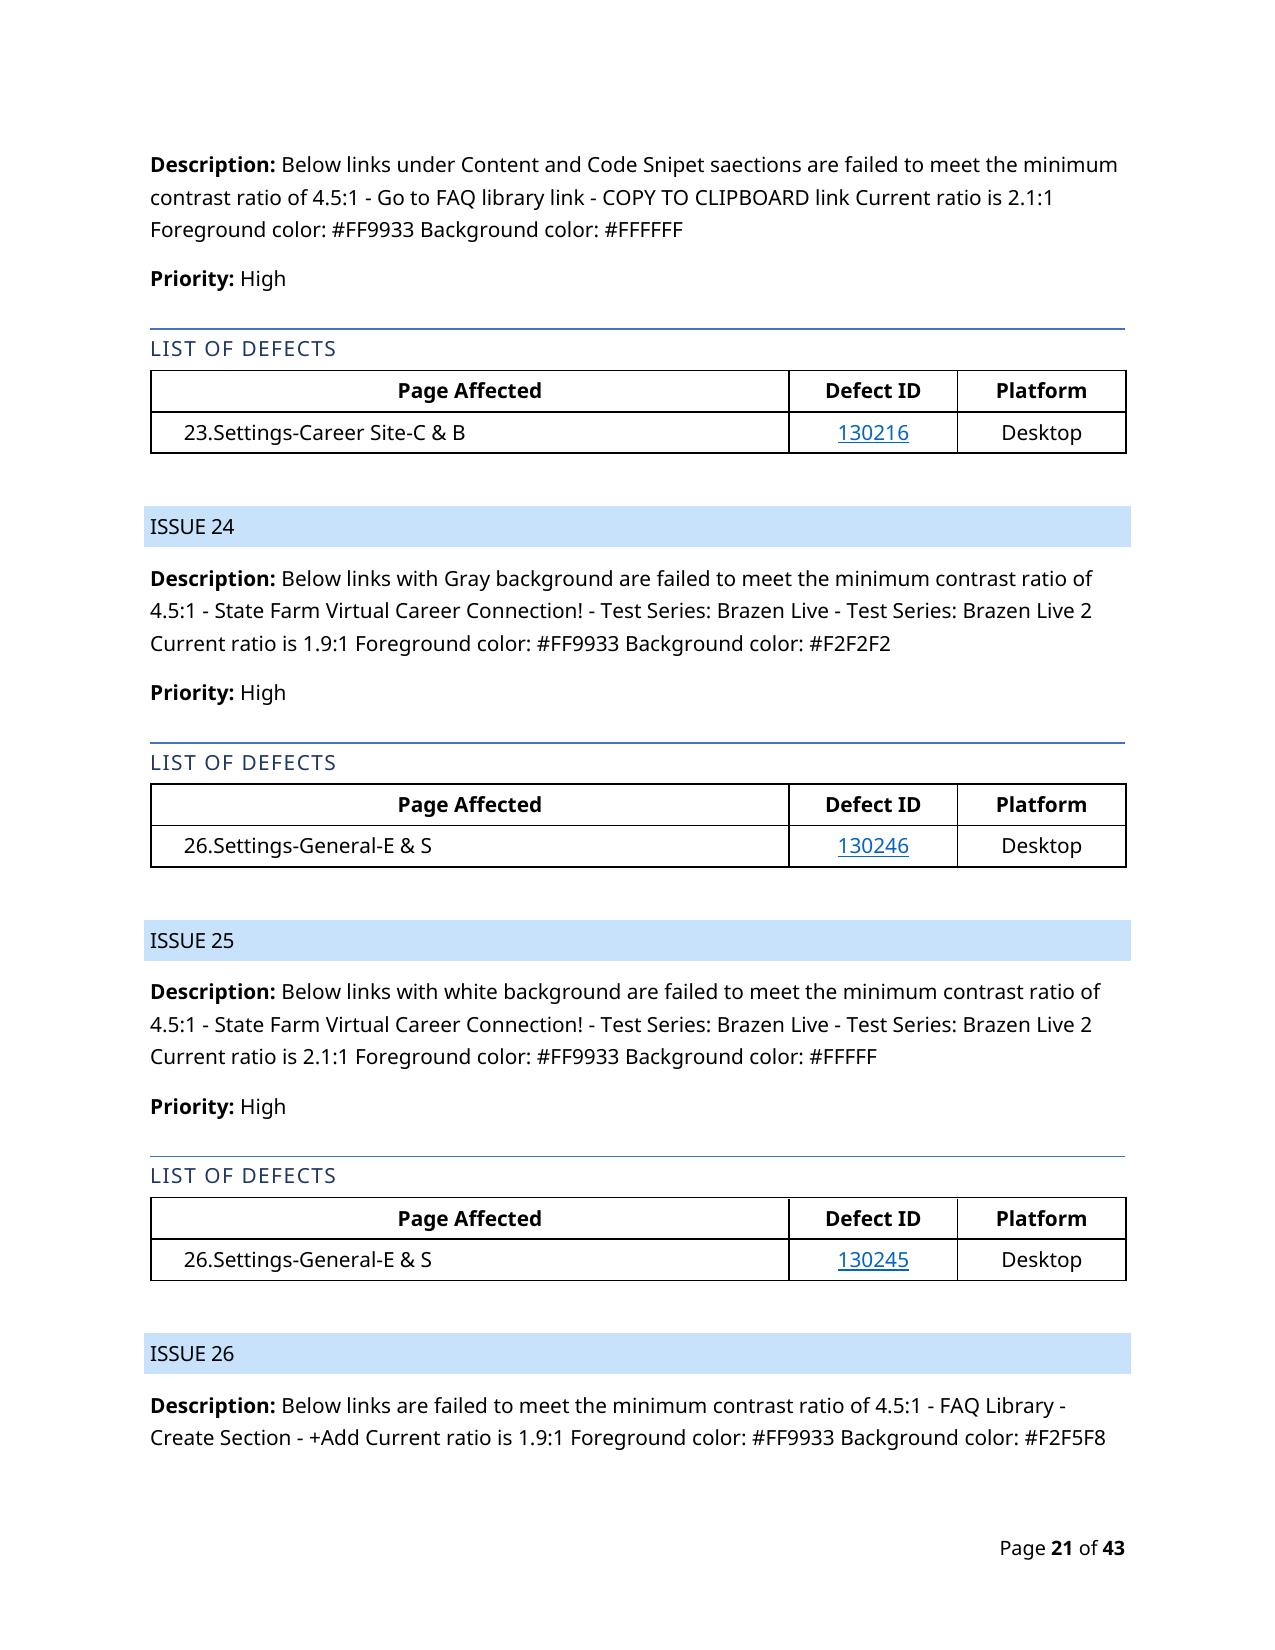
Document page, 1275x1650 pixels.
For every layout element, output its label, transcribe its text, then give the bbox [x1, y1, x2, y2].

subtitle ISSUE 24 [150, 512, 1125, 541]
table_cell 26.Settings-General-E & S [152, 1240, 788, 1279]
table_header Page Affected [152, 1198, 789, 1238]
table_header Platform [958, 785, 1125, 824]
text Description: Below links under Content and Code Snipet saections are failed to meet the minimum contrast ratio of 4.5:1 - Go to FAQ library link - COPY TO CLIPBOARD link Current ratio is 2.1:1 Foreground color: #FF9933 Background color: #FFFFFF [150, 150, 1125, 244]
text Priority: High [150, 1092, 1125, 1120]
text Priority: High [150, 678, 1125, 707]
table_header Page Affected [152, 371, 788, 411]
table_header Platform [958, 1198, 1125, 1238]
subtitle LIST OF DEFECTS [150, 330, 1125, 362]
table_cell 23.Settings-Career Site-C & B [152, 413, 788, 452]
table_header Page Affected [152, 785, 788, 824]
subtitle ISSUE 26 [150, 1340, 1125, 1368]
subtitle ISSUE 25 [150, 926, 1125, 954]
table_cell 26.Settings-General-E & S [152, 826, 788, 866]
table_cell Desktop [958, 826, 1125, 866]
subtitle LIST OF DEFECTS [150, 744, 1125, 776]
table_cell Desktop [958, 413, 1125, 452]
text Description: Below links with Gray background are failed to meet the minimum contrast ratio of 4.5:1 - State Farm Virtual Career Connection! - Test Series: Brazen Live - Test Series: Brazen Live 2 Current ratio is 1.9:1 Foreground color: #FF9933 Background color: #F2F2F2 [150, 564, 1125, 657]
text Description: Below links are failed to meet the minimum contrast ratio of 4.5:1 - FAQ Library - Create Section - +Add Current ratio is 1.9:1 Foreground color: #FF9933 Background color: #F2F5F8 [150, 1391, 1125, 1452]
table_header Defect ID [790, 1198, 957, 1238]
subtitle LIST OF DEFECTS [150, 1157, 1125, 1190]
table_cell 130245 [790, 1240, 957, 1279]
table_cell 130216 [790, 413, 957, 452]
text Priority: High [150, 264, 1125, 293]
table_cell Desktop [958, 1240, 1125, 1279]
table_header Platform [958, 371, 1125, 411]
table_header Defect ID [790, 371, 957, 411]
table_header Defect ID [790, 785, 957, 824]
text Description: Below links with white background are failed to meet the minimum contrast ratio of 4.5:1 - State Farm Virtual Career Connection! - Test Series: Brazen Live - Test Series: Brazen Live 2 Current ratio is 2.1:1 Foreground color: #FF9933 Background color: #FFFFF [150, 977, 1125, 1071]
table_cell 130246 [790, 826, 957, 866]
